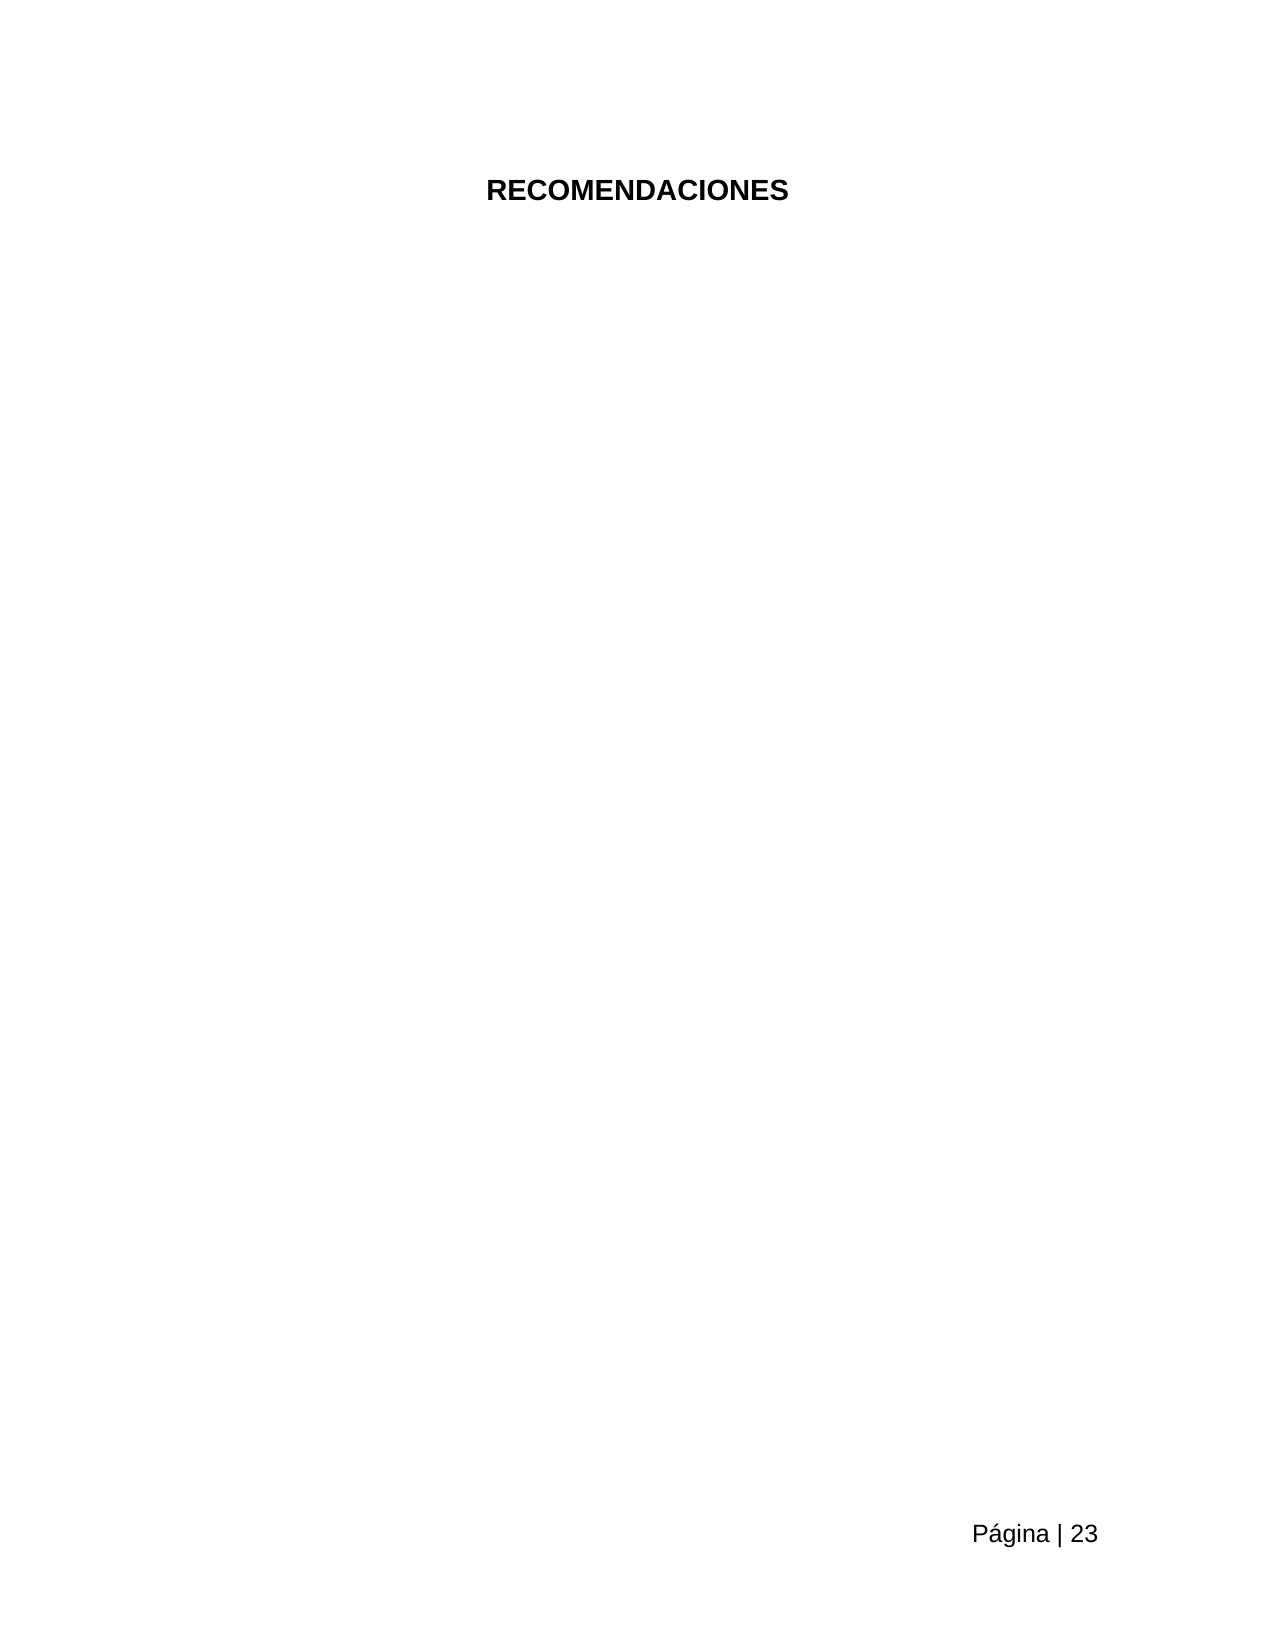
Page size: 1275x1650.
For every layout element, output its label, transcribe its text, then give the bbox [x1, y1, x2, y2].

subtitle RECOMENDACIONES [177, 173, 1098, 206]
